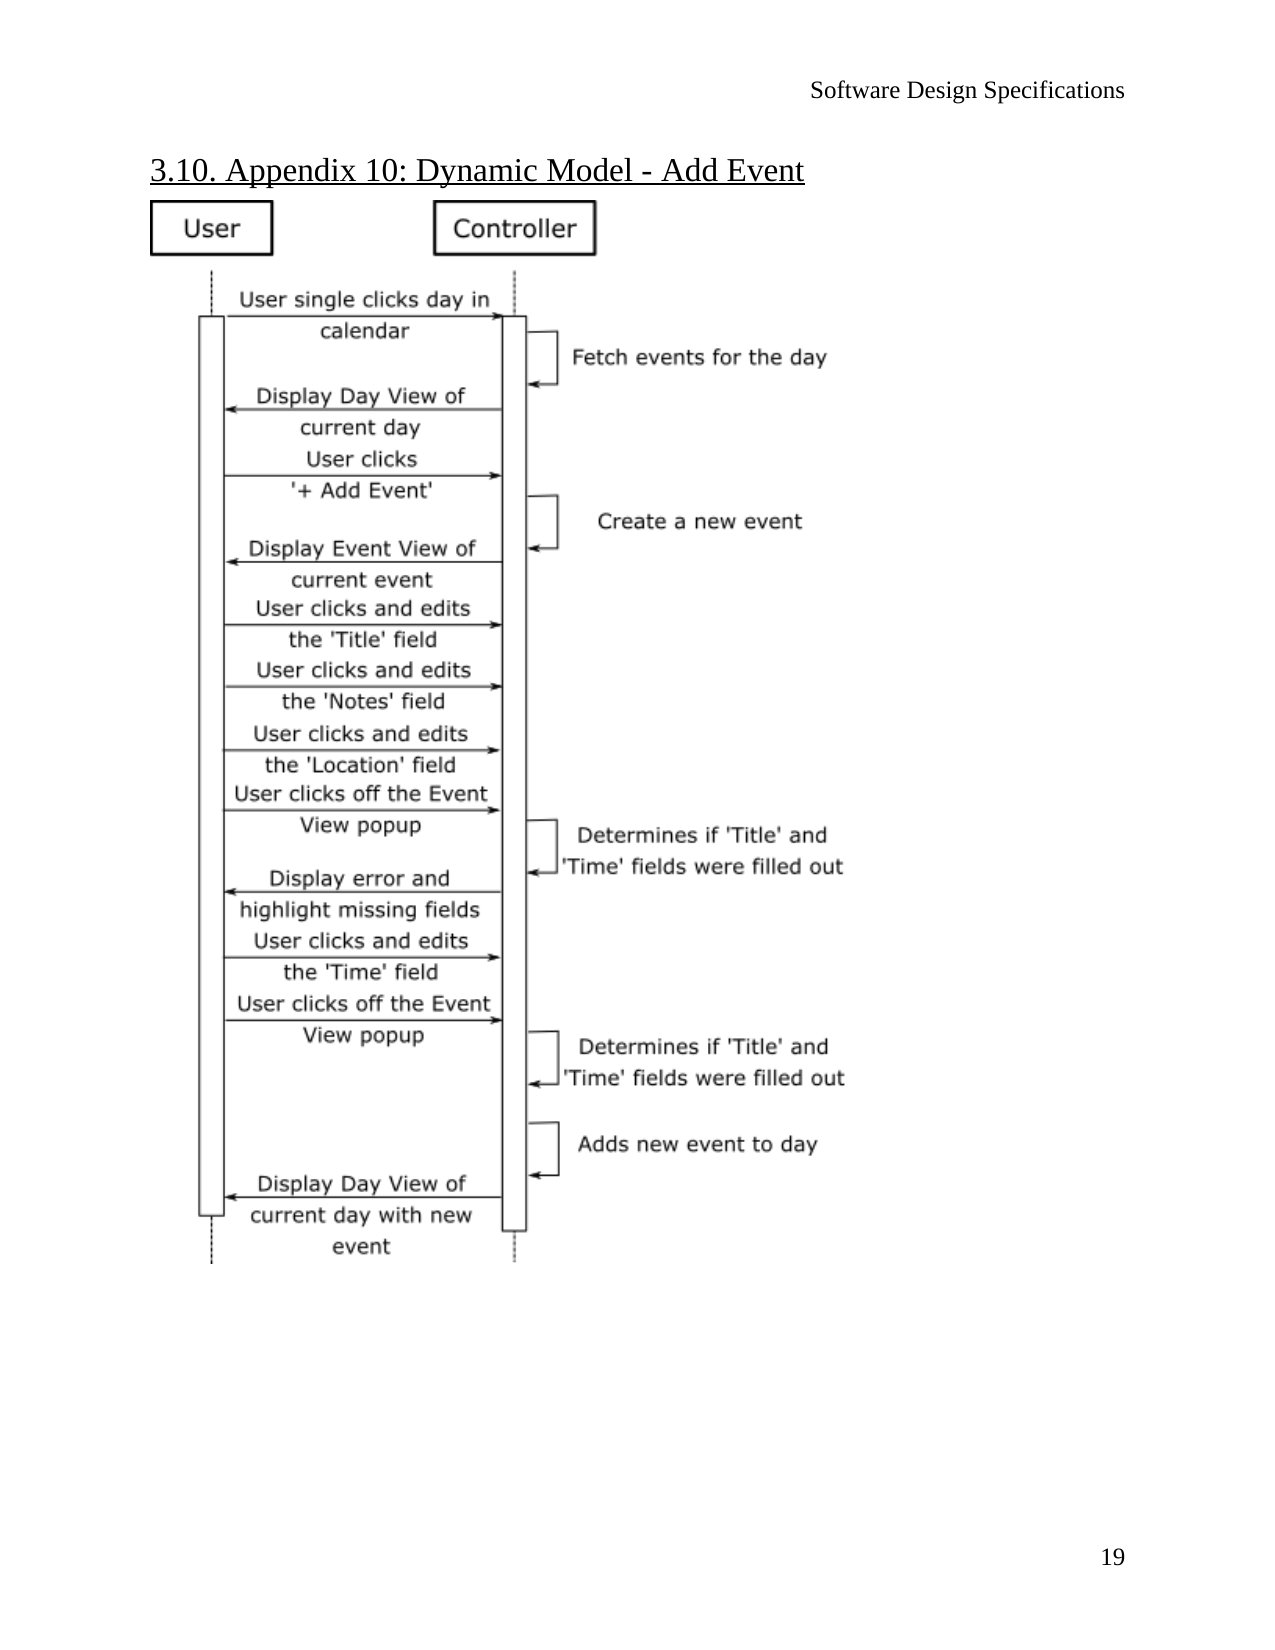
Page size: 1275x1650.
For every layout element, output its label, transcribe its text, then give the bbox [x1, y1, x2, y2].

picture [150, 200, 901, 1264]
subtitle 3.10. Appendix 10: Dynamic Model - Add Event [150, 150, 1125, 188]
